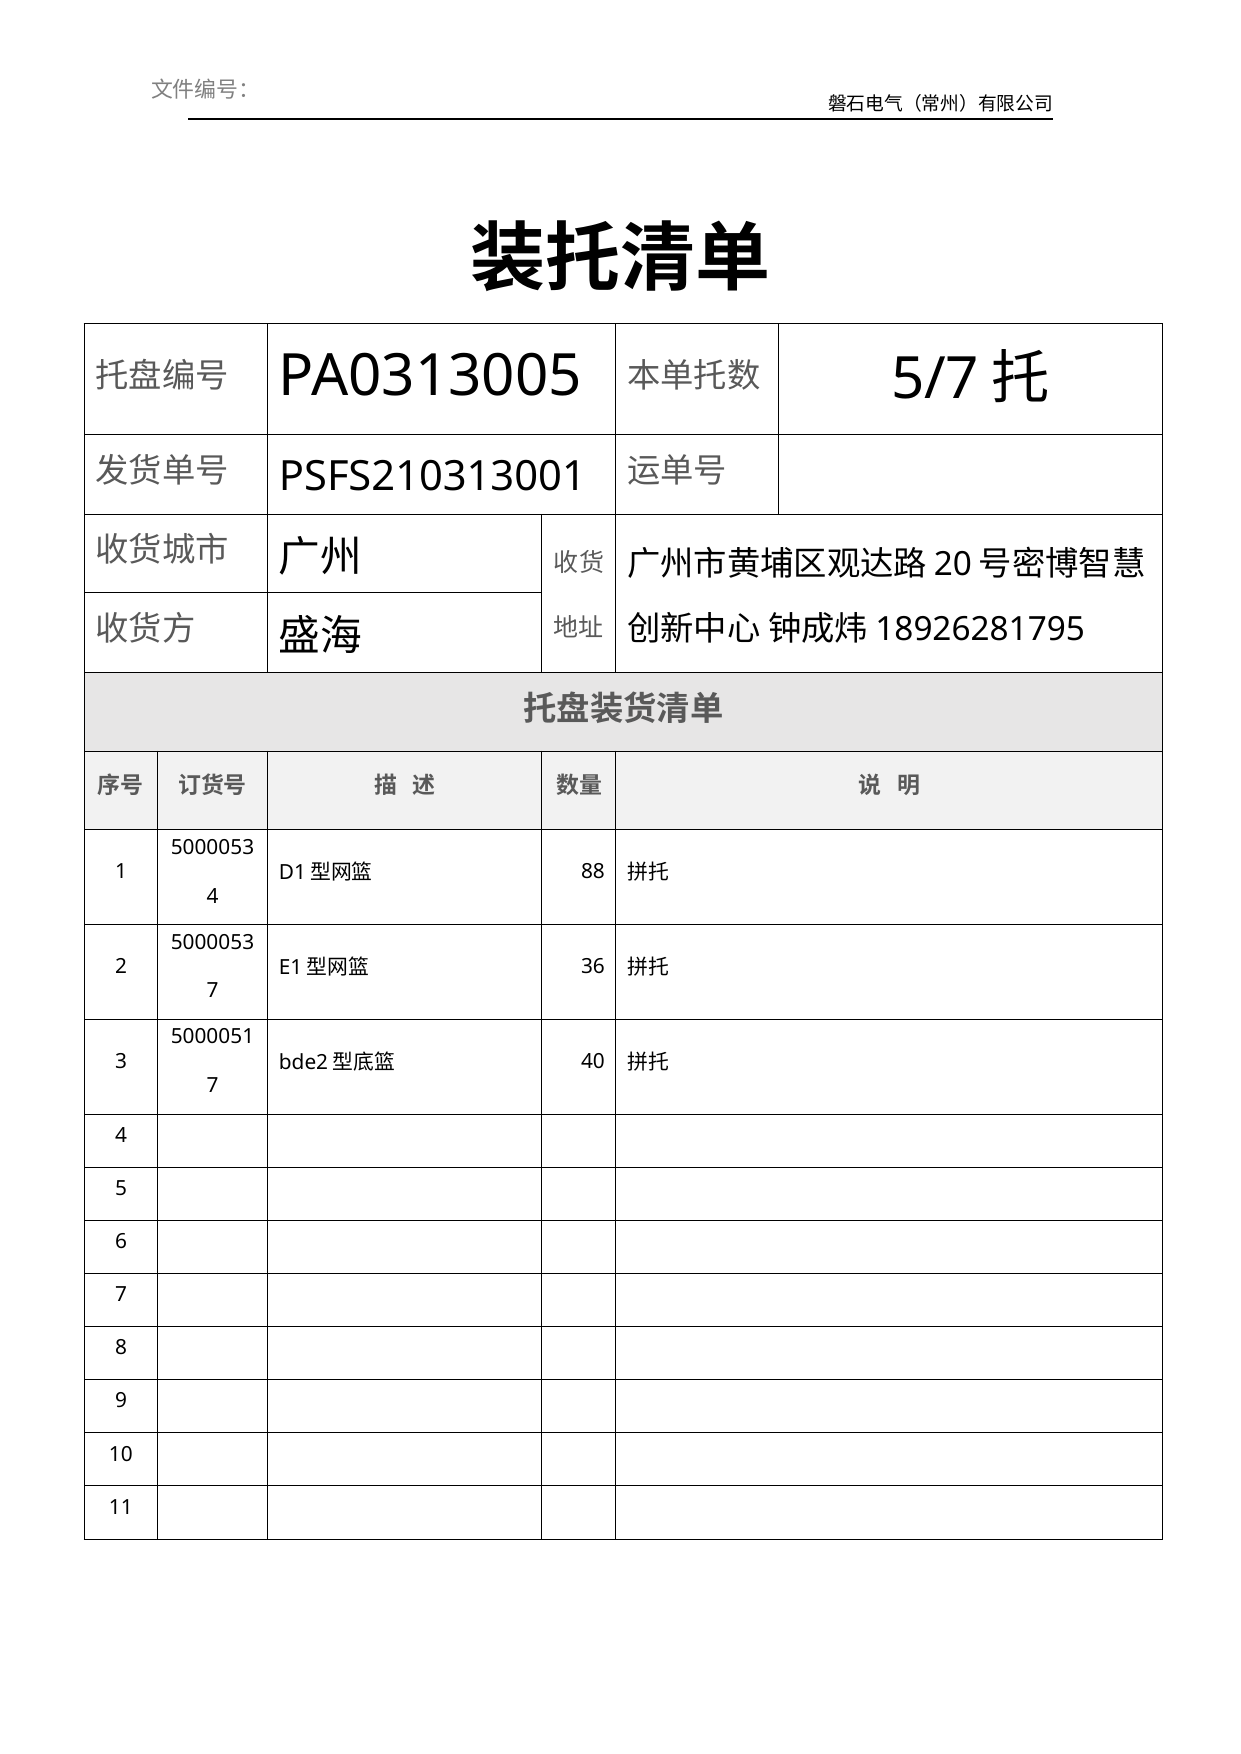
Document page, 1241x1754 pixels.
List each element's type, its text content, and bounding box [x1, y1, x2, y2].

table_cell 7 [85, 1274, 157, 1326]
table_cell [542, 1486, 615, 1538]
table_cell 收货方 [85, 593, 267, 672]
table_cell [616, 1486, 1162, 1538]
table_cell [779, 435, 1162, 514]
table_cell 运单号 [616, 435, 778, 514]
table_cell 11 [85, 1486, 157, 1538]
table_cell 说 明 [616, 752, 1162, 829]
table_cell 10 [85, 1433, 157, 1485]
table_cell [158, 1115, 267, 1167]
table_cell PSFS210313001 [268, 435, 615, 514]
table_cell [616, 1221, 1162, 1273]
table_cell [616, 1327, 1162, 1379]
table_cell [268, 1168, 541, 1220]
table_cell 5 [85, 1168, 157, 1220]
table_cell 50000534 [158, 830, 267, 924]
table_cell 广州市黄埔区观达路20号密博智慧创新中心 钟成炜 18926281795 [616, 515, 1162, 672]
table_cell [158, 1380, 267, 1432]
table_cell 1 [85, 830, 157, 924]
table_cell 订货号 [158, 752, 267, 829]
table_cell 数量 [542, 752, 615, 829]
table_cell [542, 1433, 615, 1485]
table_cell 50000517 [158, 1020, 267, 1113]
table_cell [542, 1221, 615, 1273]
table_cell 广州 [268, 515, 541, 592]
table_cell 描 述 [268, 752, 541, 829]
table_cell 序号 [85, 752, 157, 829]
table_cell 4 [85, 1115, 157, 1167]
table_cell 拼托 [616, 925, 1162, 1019]
table_cell E1型网篮 [268, 925, 541, 1019]
table_cell [158, 1221, 267, 1273]
table_cell 6 [85, 1221, 157, 1273]
table_cell 拼托 [616, 1020, 1162, 1113]
title 装托清单 [187, 187, 1053, 317]
table_cell 发货单号 [85, 435, 267, 514]
table_cell [158, 1486, 267, 1538]
table_cell [268, 1433, 541, 1485]
table_cell [616, 1115, 1162, 1167]
table_cell [268, 1380, 541, 1432]
table_cell 盛海 [268, 593, 541, 672]
table_cell 2 [85, 925, 157, 1019]
table_cell [268, 1274, 541, 1326]
table_cell [158, 1168, 267, 1220]
table_cell [542, 1327, 615, 1379]
table_header 托盘编号 [85, 324, 267, 434]
table_cell [268, 1115, 541, 1167]
table_cell [268, 1327, 541, 1379]
table_cell 托盘装货清单 [85, 673, 1162, 751]
table_cell 收货城市 [85, 515, 267, 592]
table_cell [542, 1115, 615, 1167]
table_cell 拼托 [616, 830, 1162, 924]
table_cell D1型网篮 [268, 830, 541, 924]
table_cell 9 [85, 1380, 157, 1432]
table_cell [268, 1486, 541, 1538]
table_cell [542, 1168, 615, 1220]
table_header 5/7托 [779, 324, 1162, 434]
table_cell 40 [542, 1020, 615, 1113]
table_cell [158, 1274, 267, 1326]
table_cell 收货地址 [542, 515, 615, 672]
table_cell [542, 1380, 615, 1432]
table_cell 50000537 [158, 925, 267, 1019]
table_cell 8 [85, 1327, 157, 1379]
table_cell [158, 1433, 267, 1485]
table_cell [616, 1168, 1162, 1220]
table_cell [616, 1274, 1162, 1326]
table_cell 88 [542, 830, 615, 924]
table_cell [542, 1274, 615, 1326]
table_header PA0313005 [268, 324, 615, 434]
table_cell [158, 1327, 267, 1379]
table_cell [268, 1221, 541, 1273]
table_cell 3 [85, 1020, 157, 1113]
table_cell [616, 1433, 1162, 1485]
table_header 本单托数 [616, 324, 778, 434]
table_cell 36 [542, 925, 615, 1019]
table_cell bde2型底篮 [268, 1020, 541, 1113]
table_cell [616, 1380, 1162, 1432]
